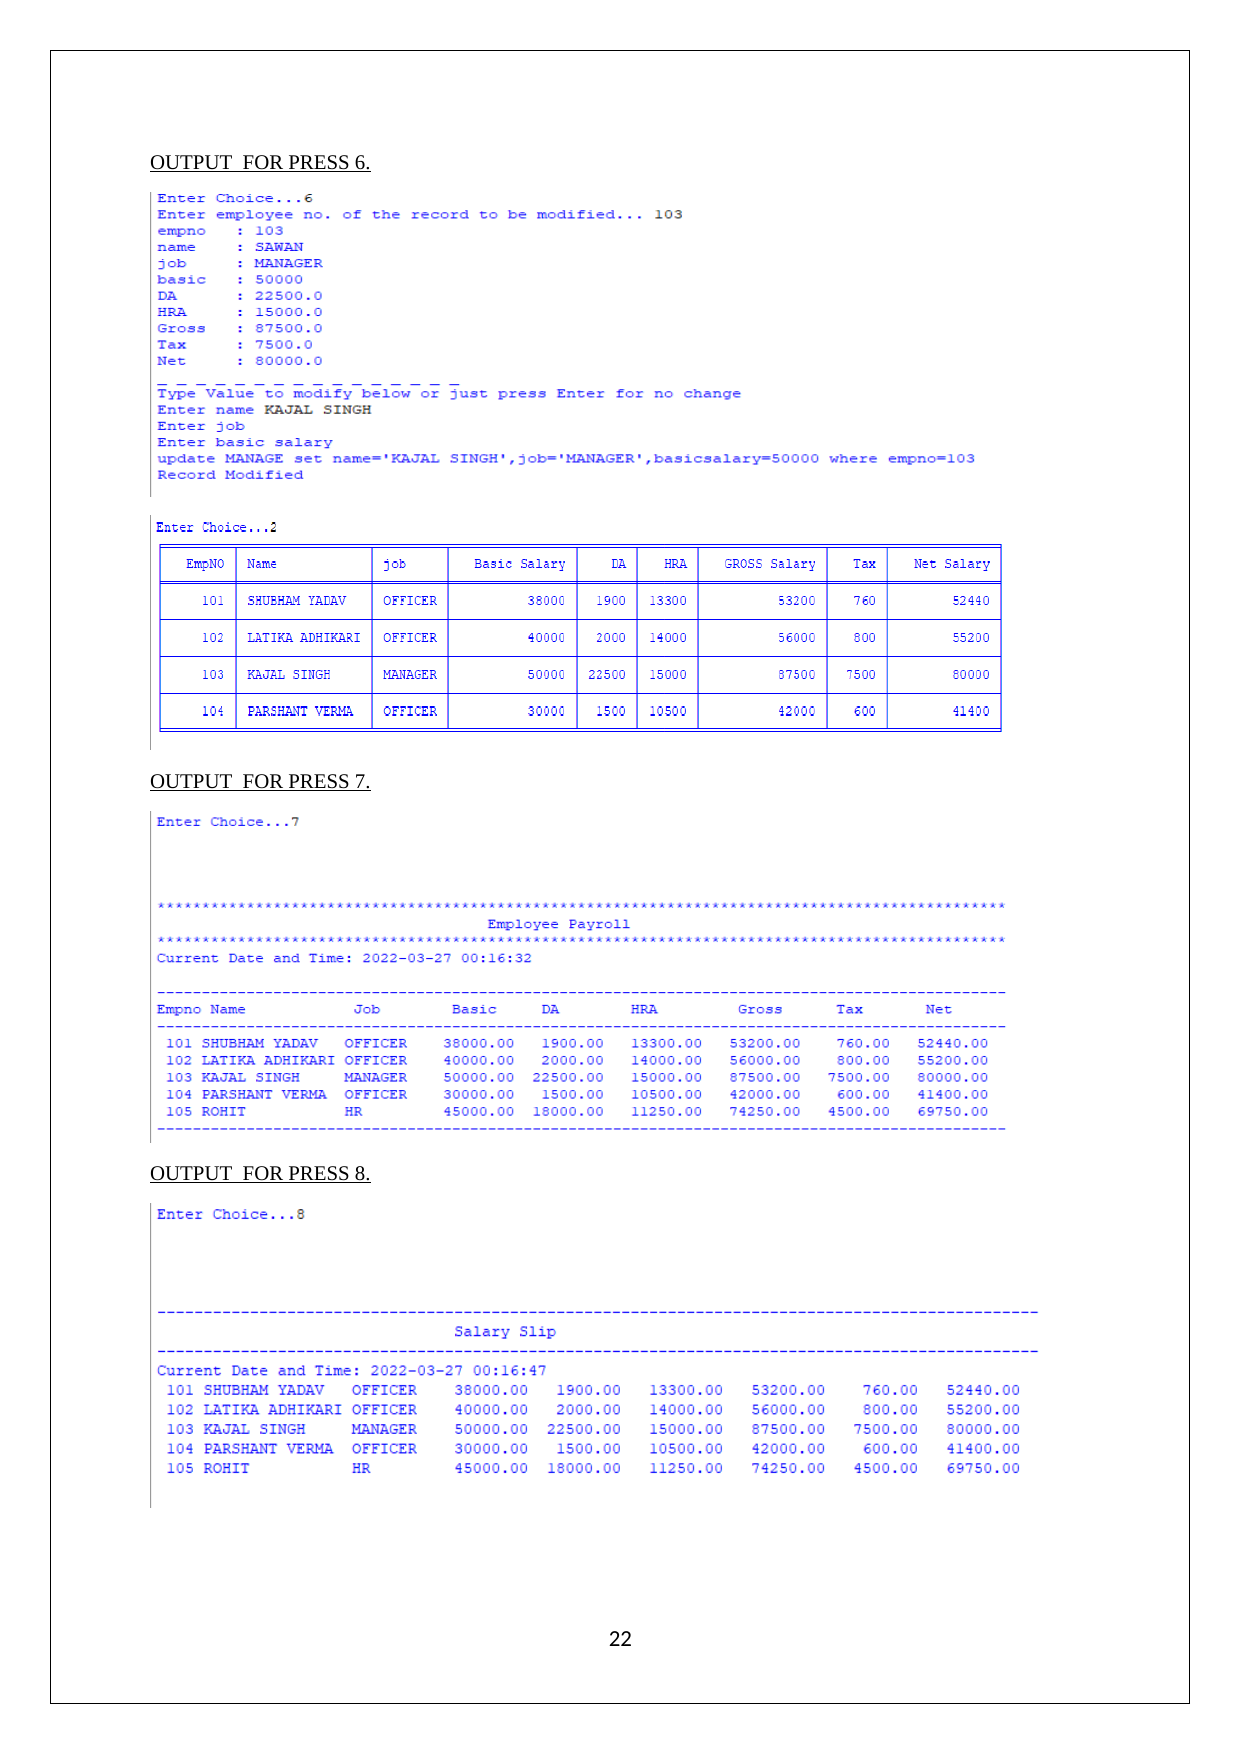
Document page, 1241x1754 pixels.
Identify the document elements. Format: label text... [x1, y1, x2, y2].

text OUTPUT FOR PRESS 6. [150, 150, 1090, 174]
text OUTPUT FOR PRESS 7. [150, 769, 1090, 793]
picture [150, 515, 1009, 750]
picture [150, 811, 1029, 1143]
picture [150, 1203, 1058, 1508]
text OUTPUT FOR PRESS 8. [150, 1161, 1090, 1185]
picture [150, 192, 991, 497]
